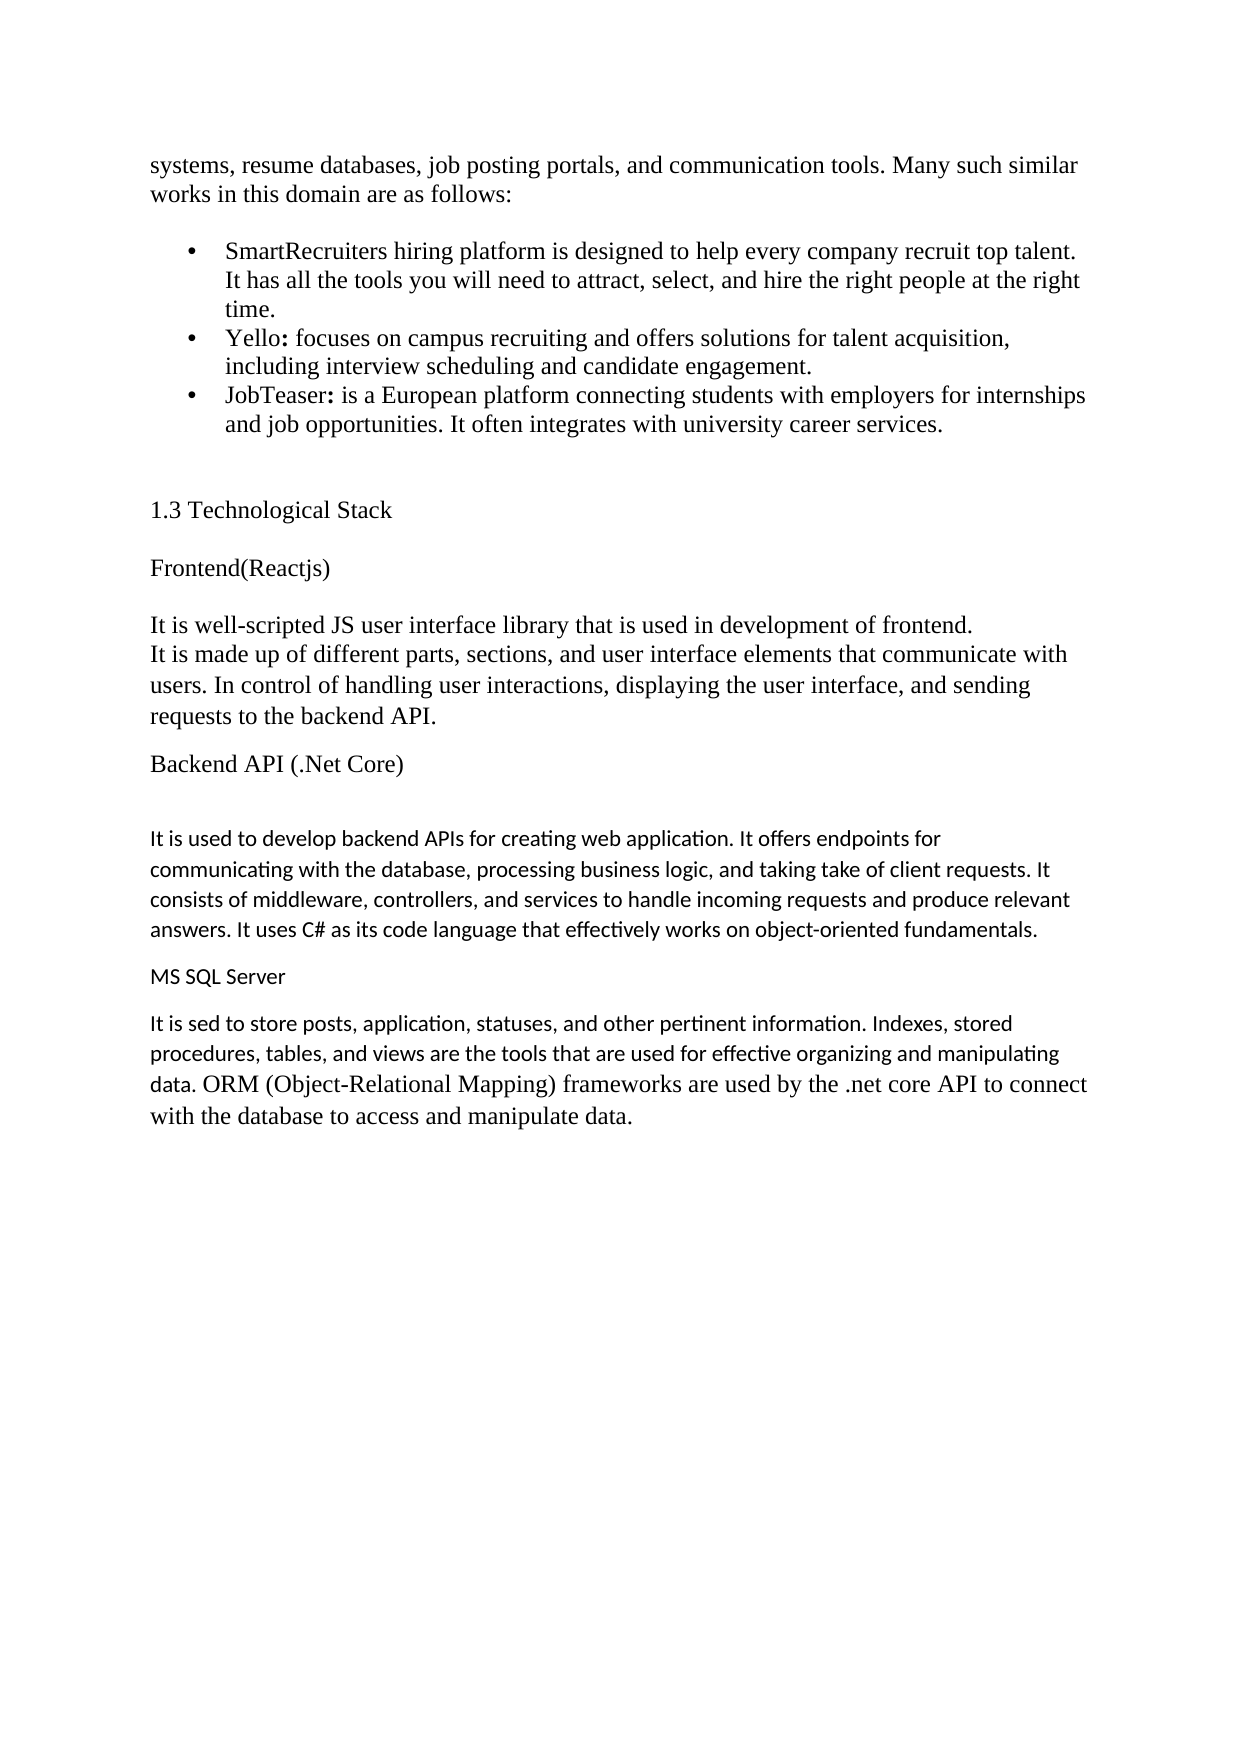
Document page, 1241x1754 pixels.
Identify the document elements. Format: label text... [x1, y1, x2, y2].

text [150, 150, 1090, 207]
list SmartRecruiters hiring platform is designed to help every company recruit top talent. It has all the tools you will need to attract, select, and hire the right people at the right time. [187, 236, 1090, 323]
text 1.3 Technological Stack [150, 495, 1090, 524]
list Yello: focuses on campus recruiting and offers solutions for talent acquisition, including interview scheduling and candidate engagement. [187, 323, 1090, 380]
text It is sed to store posts, application, statuses, and other pertinent information. Indexes, stored procedures, tables, and views are the tools that are used for effective organizing and manipulating data. ORM (Object-Relational Mapping) frameworks are used by the .net core API to connect with the database to access and manipulate data. [150, 1009, 1090, 1129]
text It is used to develop backend APIs for creating web application. It offers endpoints for communicating with the database, processing business logic, and taking take of client requests. It consists of middleware, controllers, and services to handle incoming requests and produce relevant answers. It uses C# as its code language that effectively works on object-oriented fundamentals. [150, 824, 1090, 943]
text MS SQL Server [150, 962, 1090, 990]
text It is made up of different parts, sections, and user interface elements that communicate with users. In control of handling user interactions, displaying the user interface, and sending requests to the backend API. [150, 639, 1090, 730]
list JobTeaser: is a European platform connecting students with employers for internships and job opportunities. It often integrates with university career services. [187, 380, 1090, 438]
text Backend API (.Net Core) [150, 749, 1090, 778]
text Frontend(Reactjs) It is well-scripted JS user interface library that is used in development of frontend. [150, 553, 1090, 639]
